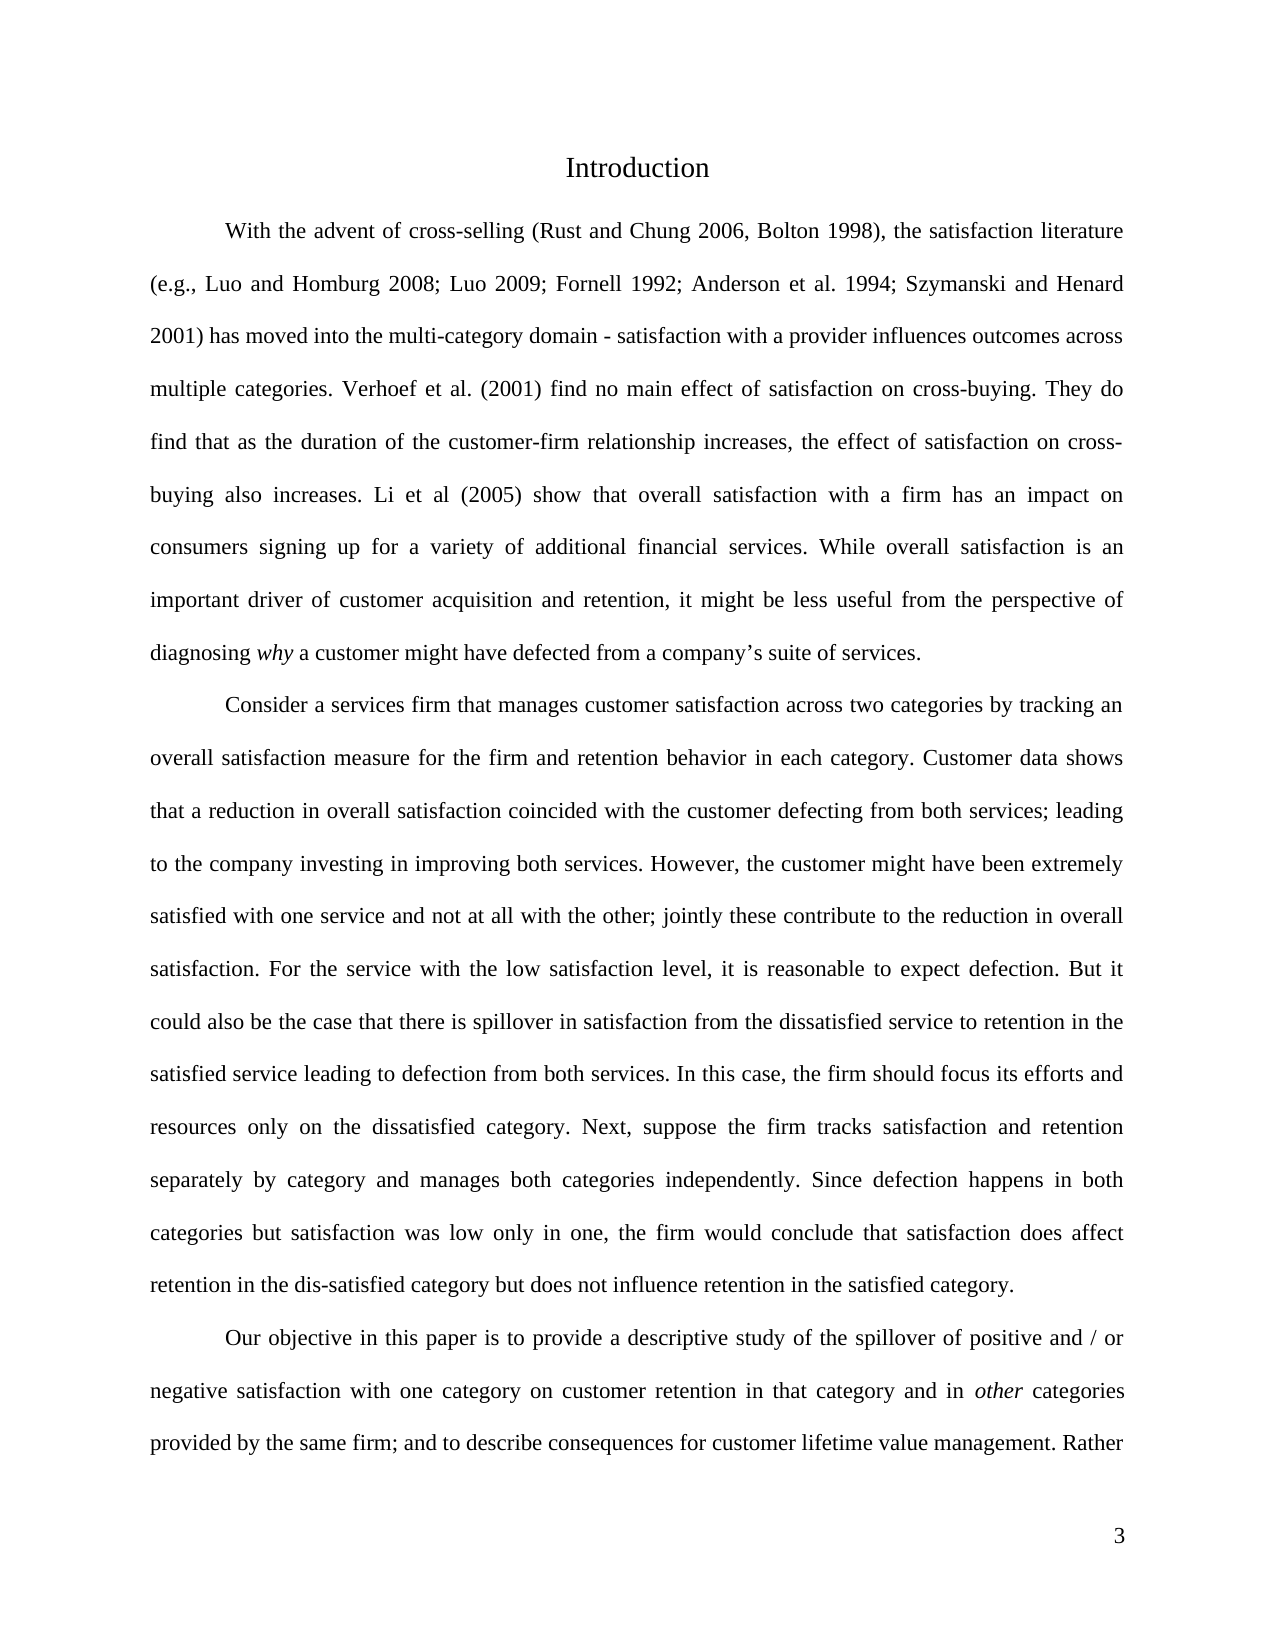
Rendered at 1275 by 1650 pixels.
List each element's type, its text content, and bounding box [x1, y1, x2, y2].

text Introduction [150, 150, 1125, 183]
text Consider a services firm that manages customer satisfaction across two categories by tracking an overall satisfaction measure for the firm and retention behavior in each category. Customer data shows that a reduction in overall satisfaction coincided with the customer defecting from both services; leading to the company investing in improving both services. However, the customer might have been extremely satisfied with one service and not at all with the other; jointly these contribute to the reduction in overall satisfaction. For the service with the low satisfaction level, it is reasonable to expect defection. But it could also be the case that there is spillover in satisfaction from the dissatisfied service to retention in the satisfied service leading to defection from both services. In this case, the firm should focus its efforts and resources only on the dissatisfied category. Next, suppose the firm tracks satisfaction and retention separately by category and manages both categories independently. Since defection happens in both categories but satisfaction was low only in one, the firm would conclude that satisfaction does affect retention in the dis-satisfied category but does not influence retention in the satisfied category. [150, 691, 1125, 1298]
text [150, 1324, 1125, 1456]
text With the advent of cross-selling (Rust and Chung 2006, Bolton 1998), the satisfaction literature (e.g., Luo and Homburg 2008; Luo 2009; Fornell 1992; Anderson et al. 1994; Szymanski and Henard 2001) has moved into the multi-category domain - satisfaction with a provider influences outcomes across multiple categories. Verhoef et al. (2001) find no main effect of satisfaction on cross-buying. They do find that as the duration of the customer-firm relationship increases, the effect of satisfaction on cross-buying also increases. Li et al (2005) show that overall satisfaction with a firm has an impact on consumers signing up for a variety of additional financial services. While overall satisfaction is an important driver of customer acquisition and retention, it might be less useful from the perspective of diagnosing why a customer might have defected from a company’s suite of services. [150, 217, 1125, 665]
